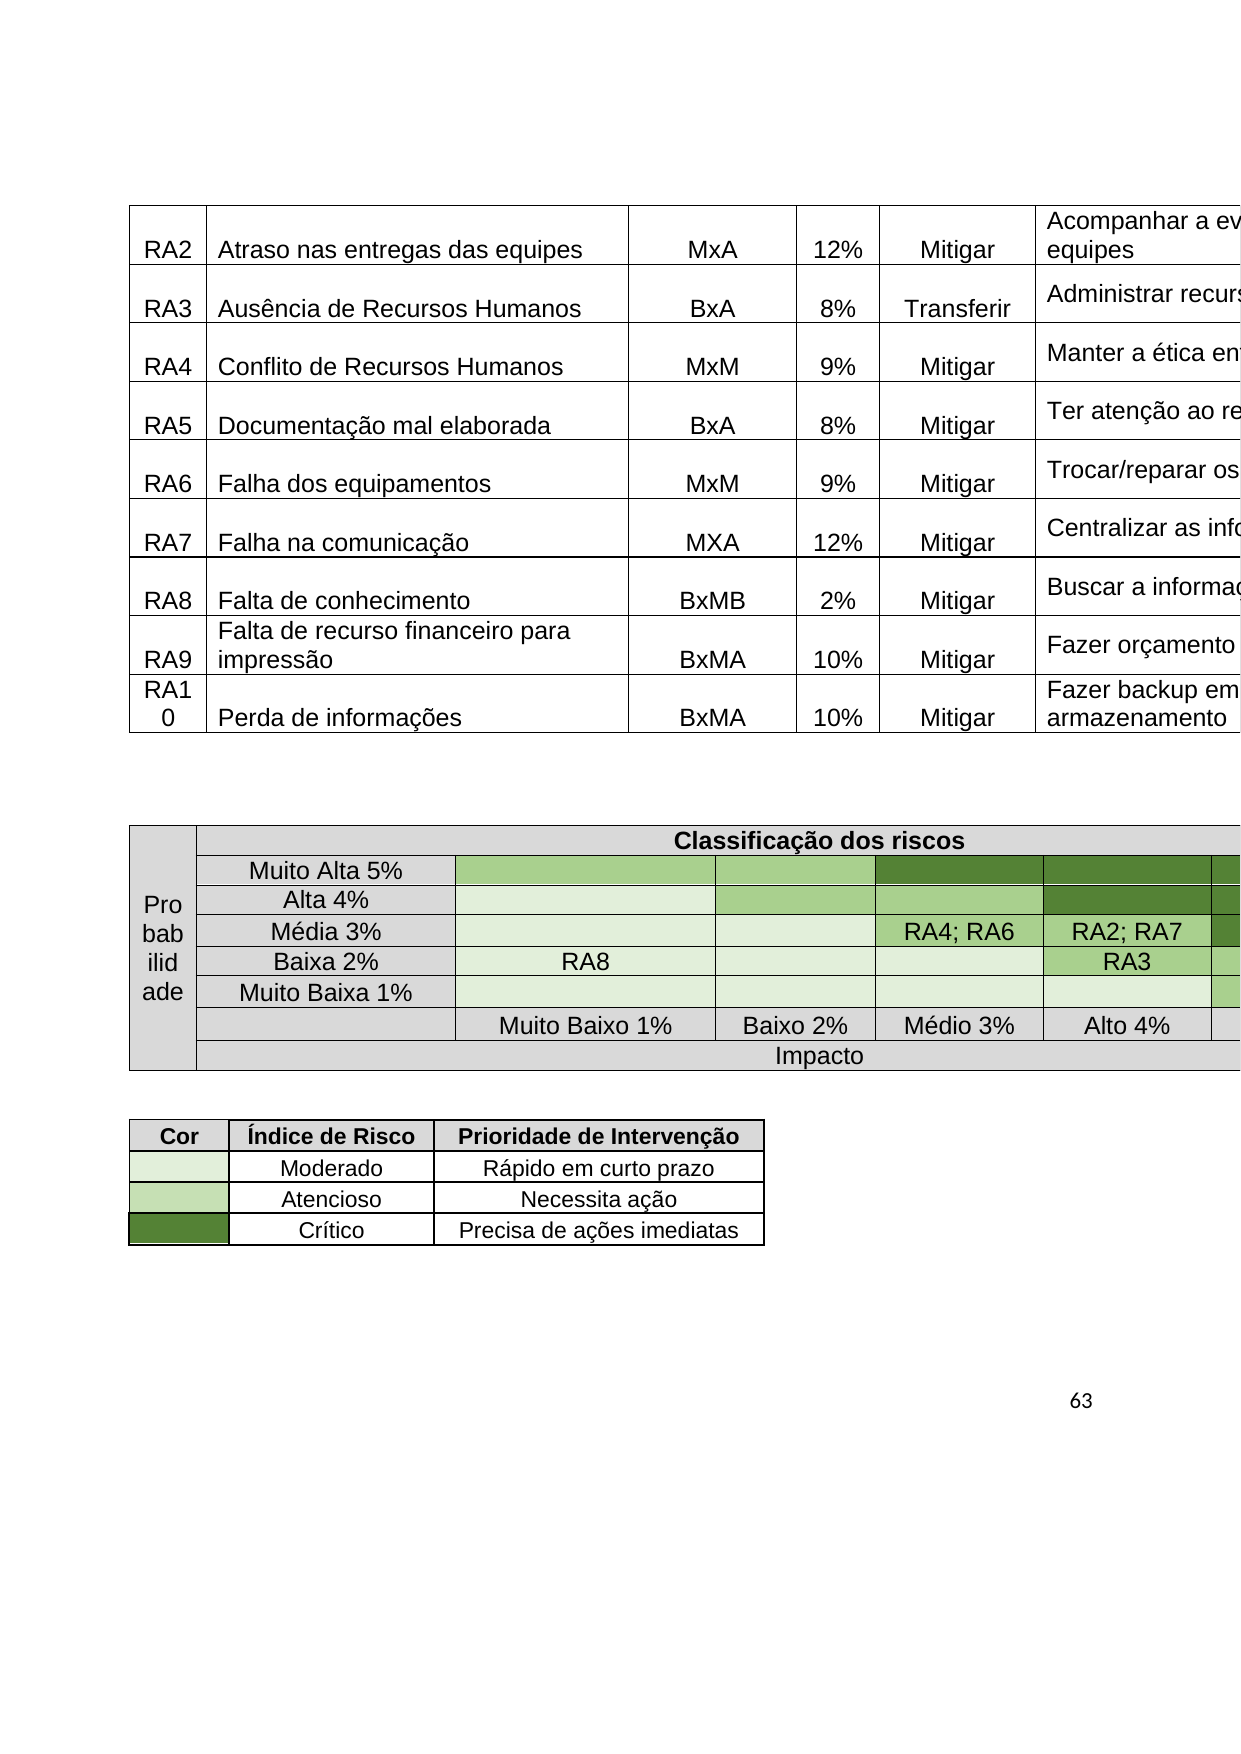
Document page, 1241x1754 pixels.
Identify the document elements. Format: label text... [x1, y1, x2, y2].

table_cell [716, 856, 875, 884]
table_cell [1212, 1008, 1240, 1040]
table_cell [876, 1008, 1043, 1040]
table_cell Falta de recurso financeiro para impressão [207, 616, 628, 673]
table_cell BxA [629, 382, 796, 439]
table_cell Mitigar [880, 206, 1035, 264]
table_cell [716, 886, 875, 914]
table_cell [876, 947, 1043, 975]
table_cell 8% [797, 382, 879, 439]
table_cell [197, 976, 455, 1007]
table_cell 2% [797, 558, 879, 615]
table_cell RA10 [130, 675, 206, 732]
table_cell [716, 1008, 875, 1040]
table_cell RA5 [130, 382, 206, 439]
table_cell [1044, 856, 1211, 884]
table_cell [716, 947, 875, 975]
table_cell Perda de informações [207, 675, 628, 732]
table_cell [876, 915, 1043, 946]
table_cell 12% [797, 499, 879, 556]
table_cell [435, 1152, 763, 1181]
table_cell Mitigar [880, 675, 1035, 732]
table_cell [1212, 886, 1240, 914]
table_cell BxMA [629, 675, 796, 732]
table_cell Trocar/reparar os equipamentos [1036, 440, 1240, 498]
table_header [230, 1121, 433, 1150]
table_cell Administrar recursos disponíveis [1036, 265, 1240, 322]
table_cell Mitigar [880, 558, 1035, 615]
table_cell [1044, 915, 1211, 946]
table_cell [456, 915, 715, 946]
table_cell Transferir [880, 265, 1035, 322]
table_cell Mitigar [880, 382, 1035, 439]
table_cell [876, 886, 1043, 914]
table_cell Mitigar [880, 323, 1035, 381]
table_cell Falta de conhecimento [207, 558, 628, 615]
table_cell MXA [629, 499, 796, 556]
table_cell Buscar a informação [1036, 558, 1240, 615]
table_cell Mitigar [880, 499, 1035, 556]
table_cell RA2 [130, 206, 206, 264]
table_cell Falha dos equipamentos [207, 440, 628, 498]
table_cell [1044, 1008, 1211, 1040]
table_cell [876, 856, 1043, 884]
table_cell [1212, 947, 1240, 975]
table_cell RA9 [130, 616, 206, 673]
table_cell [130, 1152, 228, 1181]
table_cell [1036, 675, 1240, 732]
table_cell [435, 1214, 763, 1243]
table_cell MxM [629, 323, 796, 381]
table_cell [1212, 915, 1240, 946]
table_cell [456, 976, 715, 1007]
table_cell RA4 [130, 323, 206, 381]
table_cell RA3 [130, 265, 206, 322]
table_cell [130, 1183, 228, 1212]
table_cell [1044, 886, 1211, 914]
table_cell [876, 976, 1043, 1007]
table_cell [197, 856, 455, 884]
table_cell Manter a ética entre os Recursos Humanos [1036, 323, 1240, 381]
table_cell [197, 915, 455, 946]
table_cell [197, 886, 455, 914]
table_cell Falha na comunicação [207, 499, 628, 556]
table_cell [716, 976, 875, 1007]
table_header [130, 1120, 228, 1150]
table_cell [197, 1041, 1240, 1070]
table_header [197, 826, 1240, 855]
table_cell RA8 [130, 558, 206, 615]
table_cell BxMA [629, 616, 796, 673]
table_cell Fazer orçamento e avisar com antecedência [1036, 616, 1240, 673]
table_cell Centralizar as informações [1036, 499, 1240, 556]
table_cell Conflito de Recursos Humanos [207, 323, 628, 381]
table_cell Ter atenção ao revisar os documentos [1036, 382, 1240, 439]
table_cell RA7 [130, 499, 206, 556]
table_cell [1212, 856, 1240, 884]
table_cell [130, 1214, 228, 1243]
table_cell MxM [629, 440, 796, 498]
table_cell MxA [629, 206, 796, 264]
table_cell RA6 [130, 440, 206, 498]
table_cell Mitigar [880, 616, 1035, 673]
table_cell Atraso nas entregas das equipes [207, 206, 628, 264]
table_cell Mitigar [880, 440, 1035, 498]
table_cell 12% [797, 206, 879, 264]
table_cell 9% [797, 323, 879, 381]
table_cell BxMB [629, 558, 796, 615]
table_cell BxA [629, 265, 796, 322]
table_cell 10% [797, 616, 879, 673]
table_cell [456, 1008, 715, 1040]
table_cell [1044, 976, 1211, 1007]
table_cell Acompanhar a evolução e pressionar as outras equipes [1036, 206, 1240, 264]
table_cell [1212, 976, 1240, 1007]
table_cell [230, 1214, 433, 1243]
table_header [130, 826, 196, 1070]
table_cell Ausência de Recursos Humanos [207, 265, 628, 322]
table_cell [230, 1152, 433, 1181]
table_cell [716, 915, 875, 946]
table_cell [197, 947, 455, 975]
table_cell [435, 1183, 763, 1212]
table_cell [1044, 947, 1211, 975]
table_cell 8% [797, 265, 879, 322]
table_cell 9% [797, 440, 879, 498]
table_cell 10% [797, 675, 879, 732]
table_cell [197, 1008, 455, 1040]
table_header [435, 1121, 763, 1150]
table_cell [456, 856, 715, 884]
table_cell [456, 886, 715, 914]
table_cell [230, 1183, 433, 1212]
table_cell Documentação mal elaborada [207, 382, 628, 439]
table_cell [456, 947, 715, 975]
